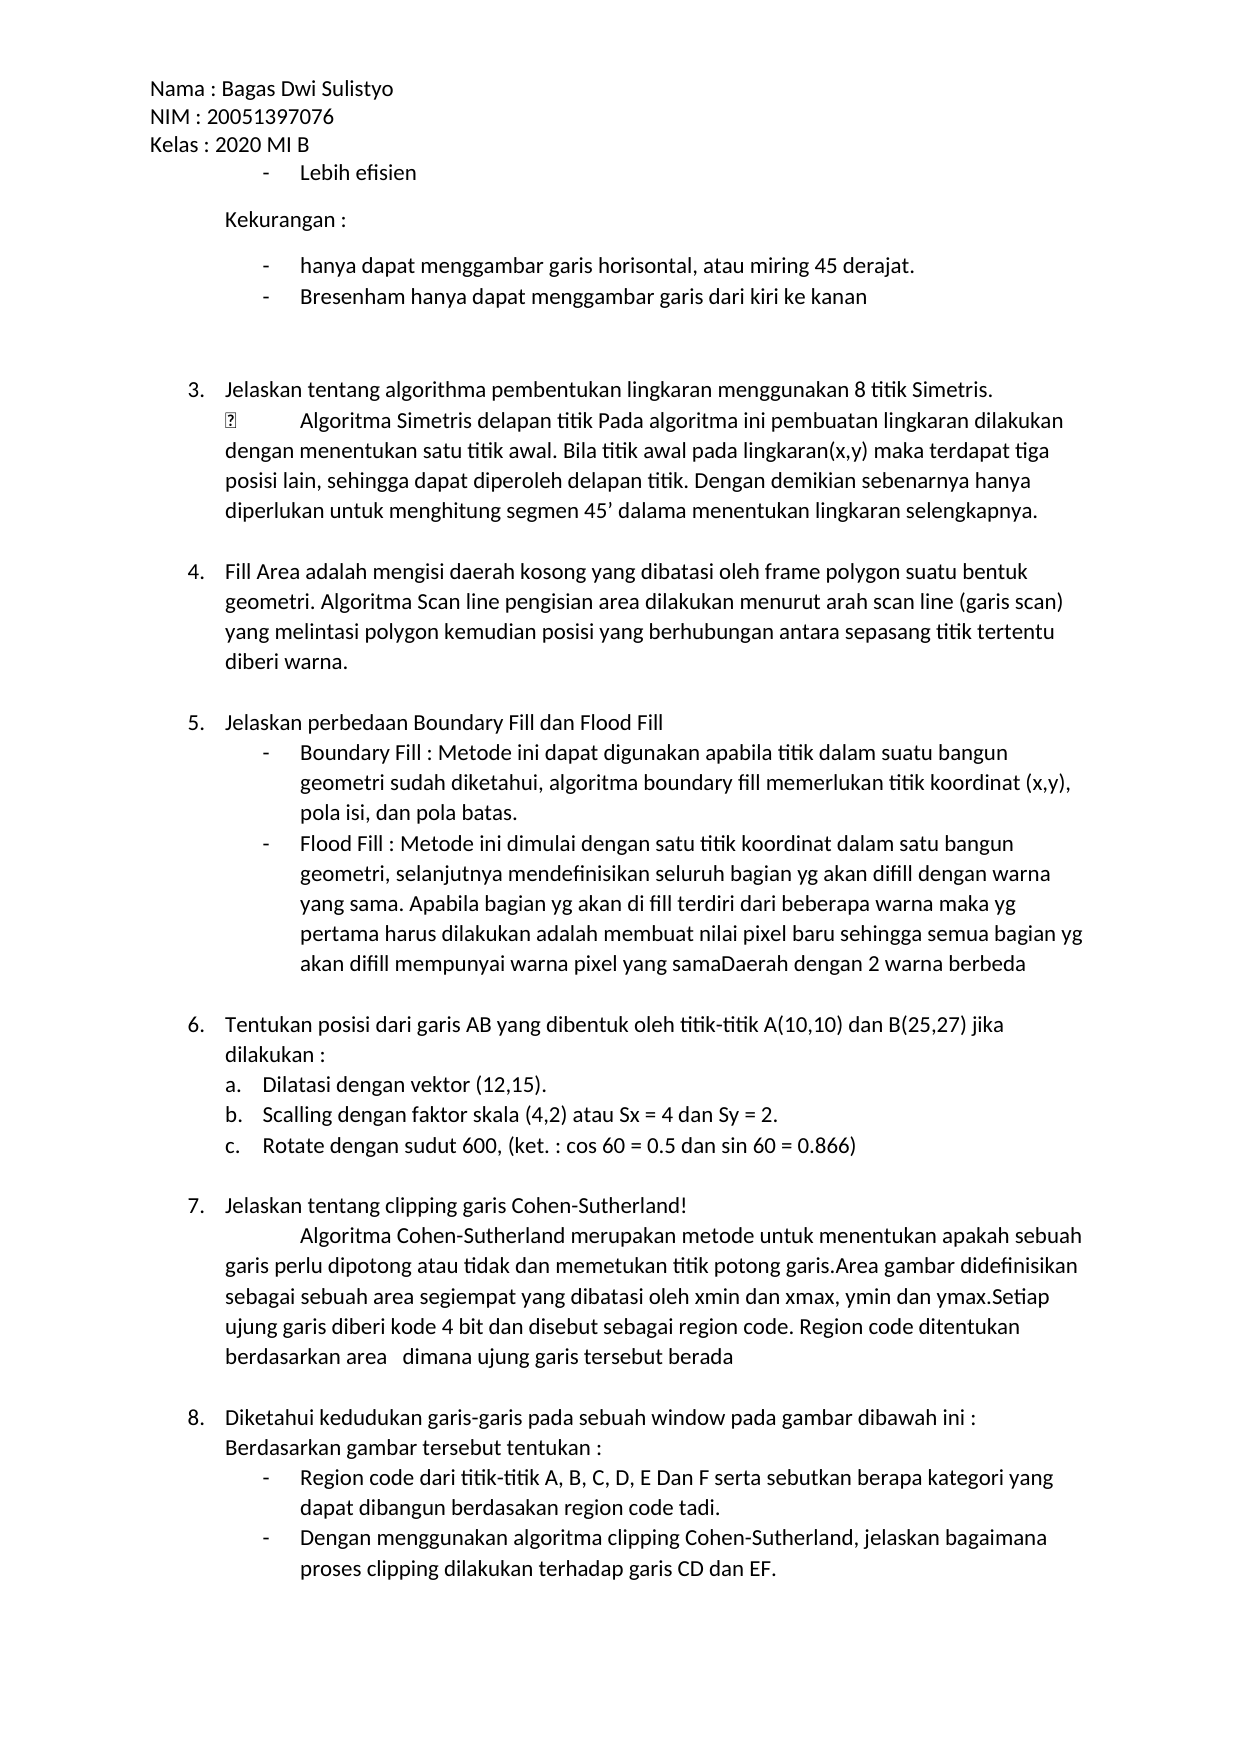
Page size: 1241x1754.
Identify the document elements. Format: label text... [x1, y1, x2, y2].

list Jelaskan tentang algorithma pembentukan lingkaran menggunakan 8 titik Simetris. [187, 376, 1090, 403]
list Jelaskan perbedaan Boundary Fill dan Flood Fill [187, 708, 1090, 736]
list Jelaskan tentang clipping garis Cohen-Sutherland! [187, 1191, 1090, 1219]
list Boundary Fill : Metode ini dapat digunakan apabila titik dalam suatu bangun geometri sudah diketahui, algoritma boundary fill memerlukan titik koordinat (x,y), pola isi, dan pola batas. [262, 738, 1090, 826]
text Kekurangan : [225, 205, 1090, 233]
list Fill Area adalah mengisi daerah kosong yang dibatasi oleh frame polygon suatu bentuk geometri. Algoritma Scan line pengisian area dilakukan menurut arah scan line (garis scan) yang melintasi polygon kemudian posisi yang berhubungan antara sepasang titik tertentu diberi warna. [187, 557, 1090, 675]
list Tentukan posisi dari garis AB yang dibentuk oleh titik-titik A(10,10) dan B(25,27) jika dilakukan : [187, 1010, 1090, 1068]
list Rotate dengan sudut 600, (ket. : cos 60 = 0.5 dan sin 60 = 0.866) [225, 1131, 1090, 1159]
list Flood Fill : Metode ini dimulai dengan satu titik koordinat dalam satu bangun geometri, selanjutnya mendefinisikan seluruh bagian yg akan difill dengan warna yang sama. Apabila bagian yg akan di fill terdiri dari beberapa warna maka yg pertama harus dilakukan adalah membuat nilai pixel baru sehingga semua bagian yg akan difill mempunyai warna pixel yang samaDaerah dengan 2 warna berbeda [262, 829, 1090, 977]
list Bresenham hanya dapat menggambar garis dari kiri ke kanan [262, 282, 1090, 310]
list Dilatasi dengan vektor (12,15). [225, 1070, 1090, 1098]
list Region code dari titik-titik A, B, C, D, E Dan F serta sebutkan berapa kategori yang dapat dibangun berdasakan region code tadi. [262, 1463, 1090, 1521]
list Algoritma Cohen-Sutherland merupakan metode untuk menentukan apakah sebuah garis perlu dipotong atau tidak dan memetukan titik potong garis.Area gambar didefinisikan sebagai sebuah area segiempat yang dibatasi oleh xmin dan xmax, ymin dan ymax.Setiap ujung garis diberi kode 4 bit dan disebut sebagai region code. Region code ditentukan berdasarkan area dimana ujung garis tersebut berada [225, 1221, 1090, 1370]
list hanya dapat menggambar garis horisontal, atau miring 45 derajat. [262, 252, 1090, 279]
list Diketahui kedudukan garis-garis pada sebuah window pada gambar dibawah ini : [187, 1403, 1090, 1431]
list Scalling dengan faktor skala (4,2) atau Sx = 4 dan Sy = 2. [225, 1101, 1090, 1128]
list Berdasarkan gambar tersebut tentukan : [225, 1433, 1090, 1461]
list  Algoritma Simetris delapan titik Pada algoritma ini pembuatan lingkaran dilakukan dengan menentukan satu titik awal. Bila titik awal pada lingkaran(x,y) maka terdapat tiga posisi lain, sehingga dapat diperoleh delapan titik. Dengan demikian sebenarnya hanya diperlukan untuk menghitung segmen 45’ dalama menentukan lingkaran selengkapnya. [225, 406, 1090, 524]
list Dengan menggunakan algoritma clipping Cohen-Sutherland, jelaskan bagaimana proses clipping dilakukan terhadap garis CD dan EF. [262, 1523, 1090, 1582]
list Lebih efisien [262, 158, 1090, 186]
